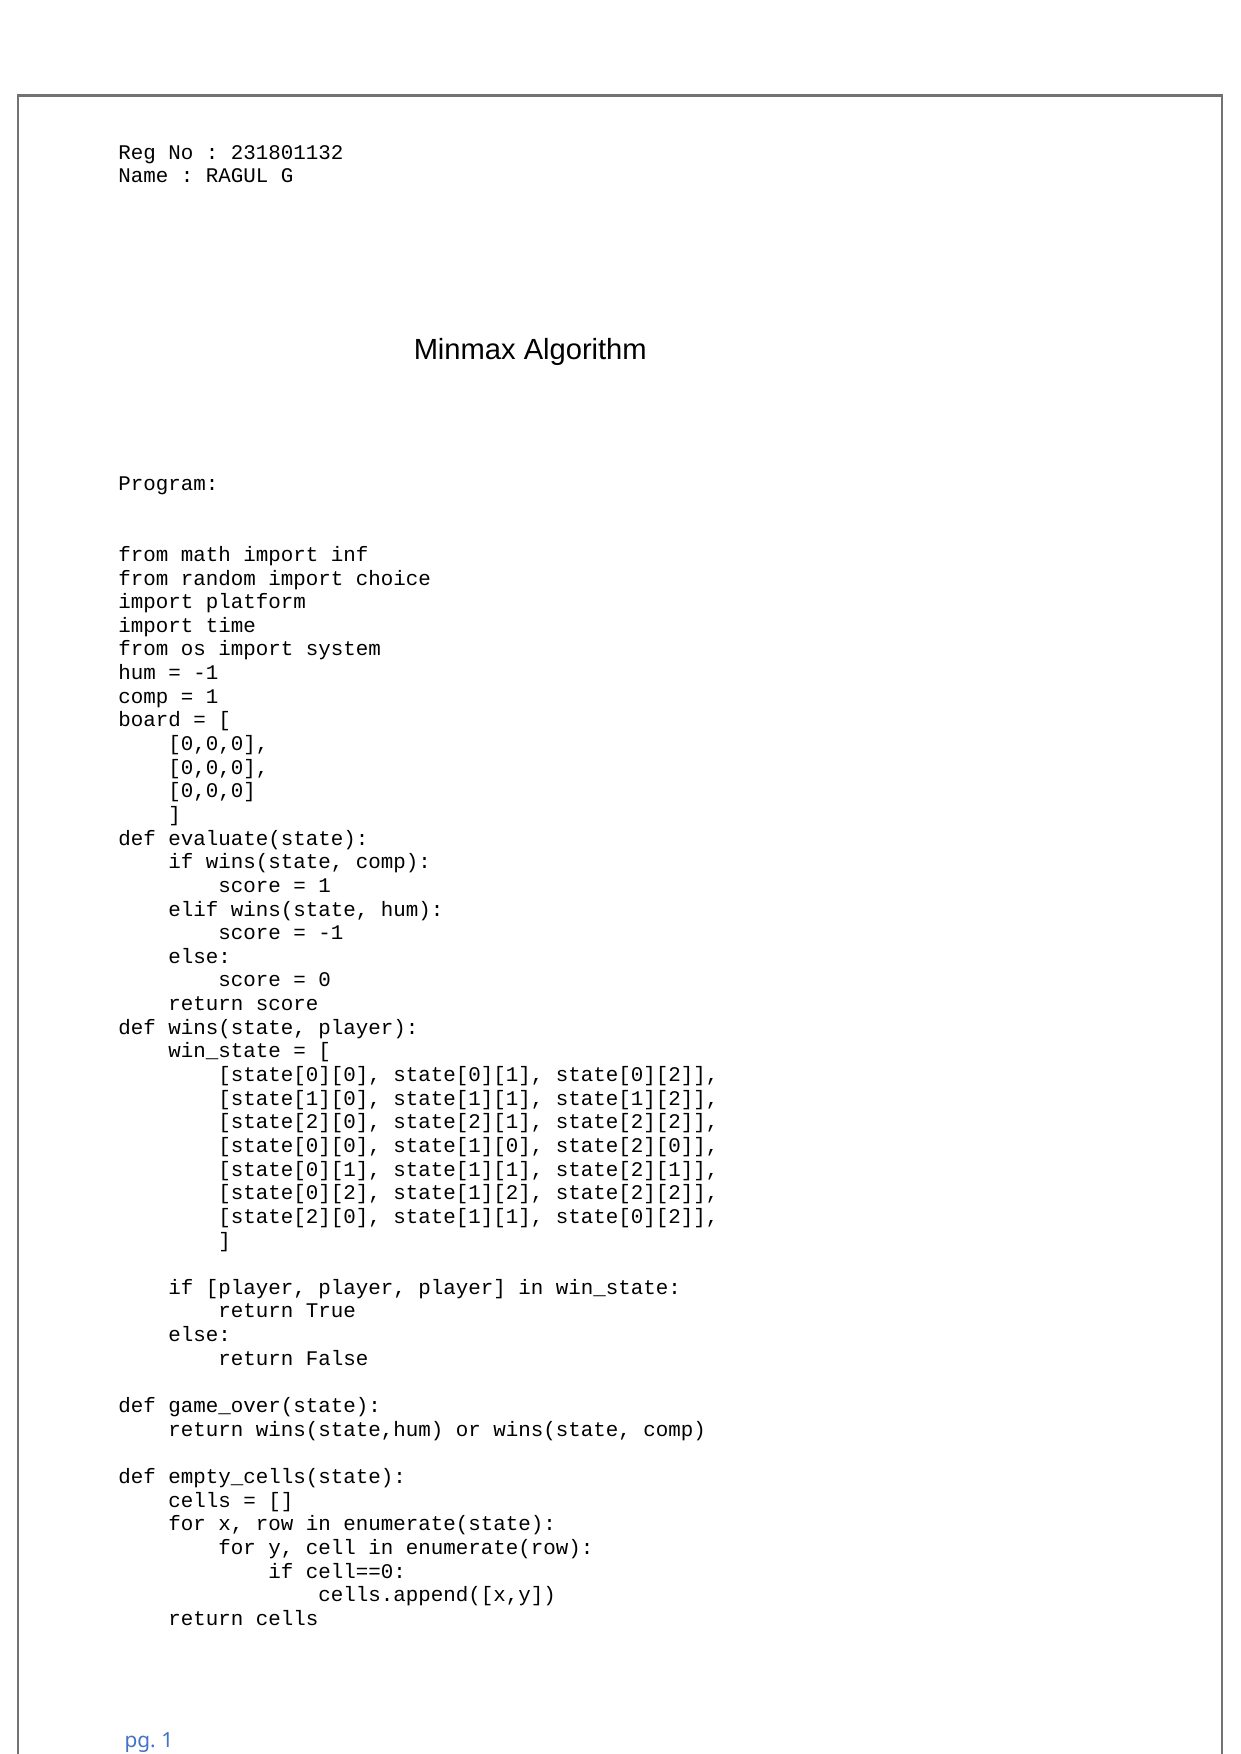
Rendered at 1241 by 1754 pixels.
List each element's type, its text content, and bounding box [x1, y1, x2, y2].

text def wins(state, player): [118, 1017, 1122, 1040]
text return wins(state,hum) or wins(state, comp) [118, 1419, 1122, 1442]
text import platform [118, 591, 1122, 615]
text Program: [118, 473, 1122, 497]
text cells = [] [118, 1490, 1122, 1513]
text [state[2][0], state[1][1], state[0][2]], [118, 1206, 1122, 1229]
text elif wins(state, hum): [118, 898, 1122, 922]
text import time [118, 615, 1122, 638]
text [0,0,0], [118, 733, 1122, 757]
text score = 1 [118, 875, 1122, 898]
text ] [118, 1229, 1122, 1253]
text Name : RAGUL G [118, 165, 1122, 189]
text return True [118, 1301, 1122, 1324]
text [state[0][0], state[0][1], state[0][2]], [118, 1064, 1122, 1088]
text from random import choice [118, 567, 1122, 591]
text board = [ [118, 709, 1122, 733]
text from os import system [118, 638, 1122, 662]
text from math import inf [118, 544, 1122, 567]
text return False [118, 1348, 1122, 1371]
text cells.append([x,y]) [118, 1584, 1122, 1608]
text [state[0][0], state[1][0], state[2][0]], [118, 1135, 1122, 1159]
text for y, cell in enumerate(row): [118, 1537, 1122, 1561]
text else: [118, 946, 1122, 969]
text win_state = [ [118, 1040, 1122, 1064]
text for x, row in enumerate(state): [118, 1513, 1122, 1537]
text [state[2][0], state[2][1], state[2][2]], [118, 1111, 1122, 1135]
text def game_over(state): [118, 1395, 1122, 1419]
text return score [118, 993, 1122, 1017]
text [state[0][1], state[1][1], state[2][1]], [118, 1159, 1122, 1182]
text score = -1 [118, 922, 1122, 946]
text ] [118, 804, 1122, 828]
text hum = -1 [118, 662, 1122, 686]
text else: [118, 1324, 1122, 1348]
text [state[0][2], state[1][2], state[2][2]], [118, 1182, 1122, 1206]
text [0,0,0], [118, 757, 1122, 780]
text if wins(state, comp): [118, 851, 1122, 875]
text Reg No : 231801132 [118, 142, 1122, 165]
text if cell==0: [118, 1561, 1122, 1584]
text [state[1][0], state[1][1], state[1][2]], [118, 1088, 1122, 1111]
text def evaluate(state): [118, 828, 1122, 851]
text score = 0 [118, 969, 1122, 993]
text [0,0,0] [118, 780, 1122, 804]
text return cells [118, 1608, 1122, 1632]
text def empty_cells(state): [118, 1466, 1122, 1490]
subtitle Minmax Algorithm [118, 332, 1122, 366]
text if [player, player, player] in win_state: [118, 1277, 1122, 1301]
text comp = 1 [118, 686, 1122, 709]
